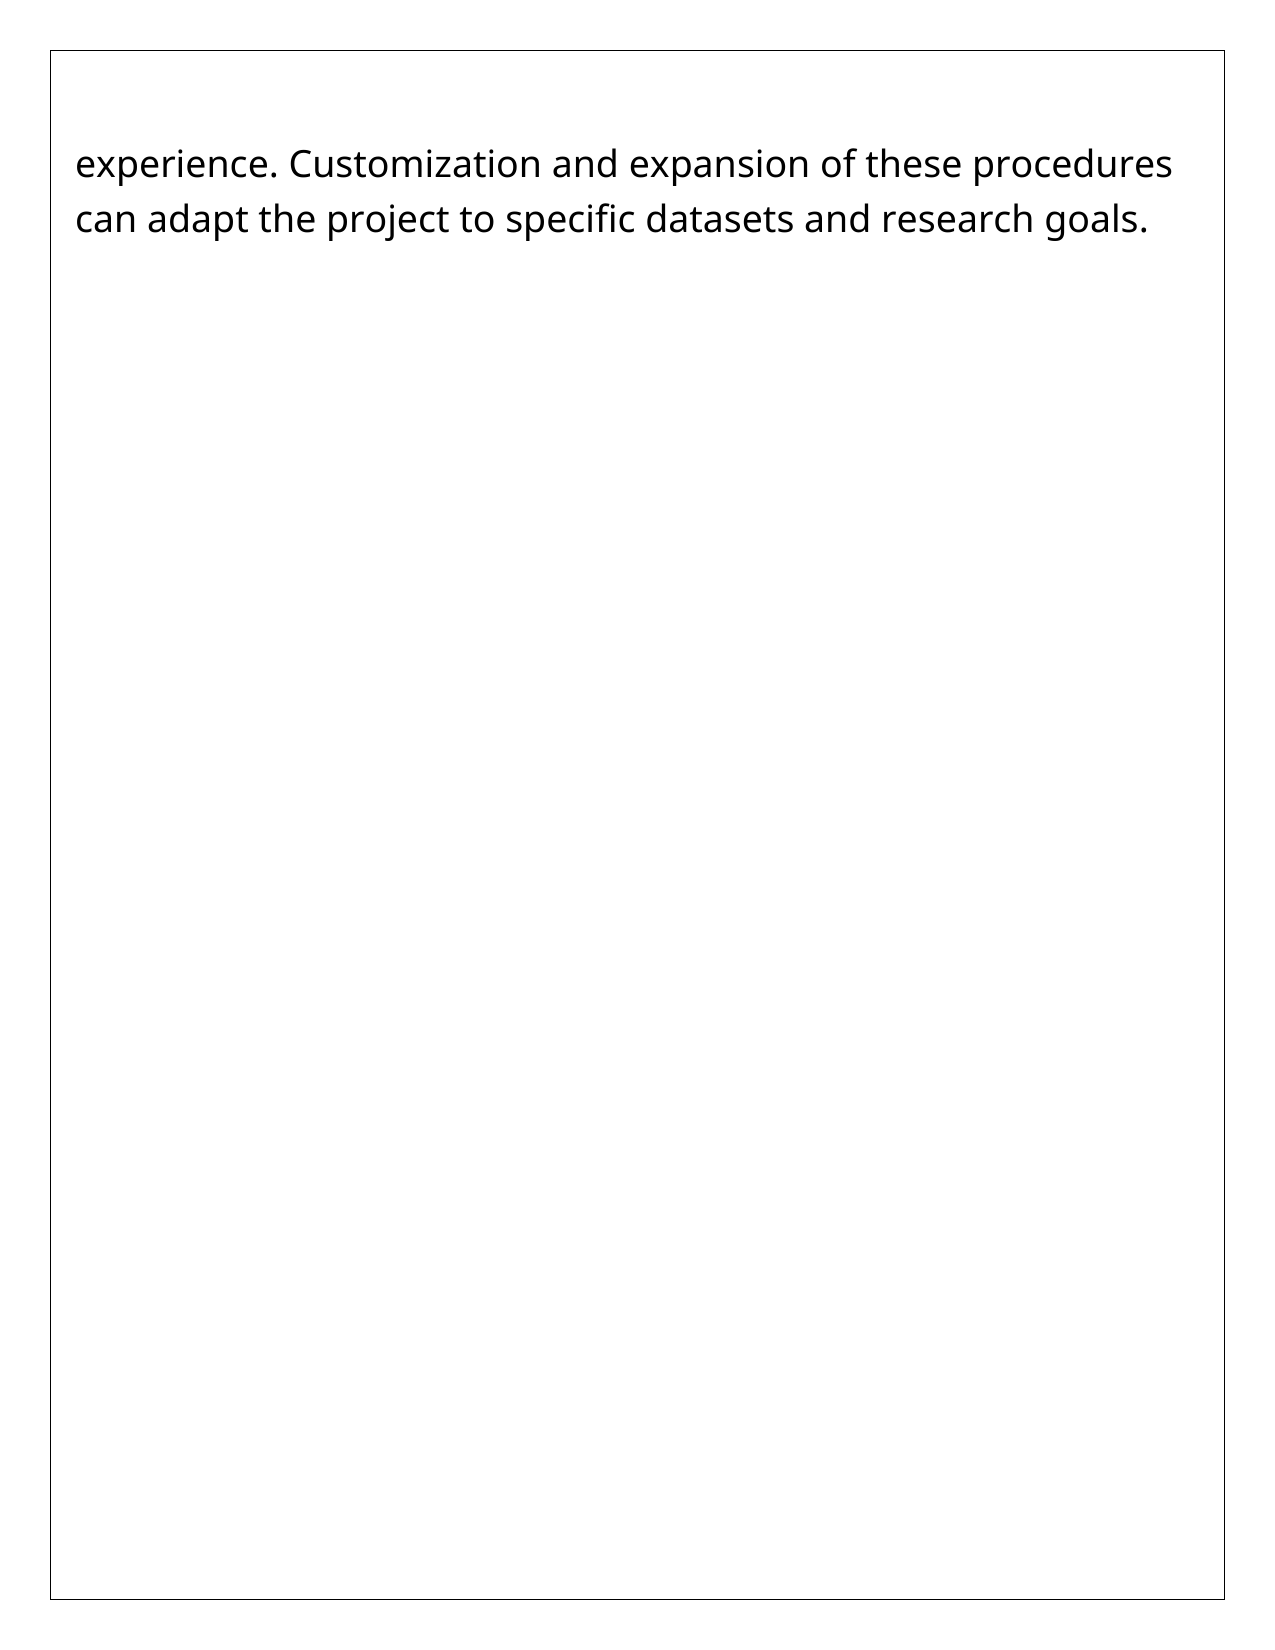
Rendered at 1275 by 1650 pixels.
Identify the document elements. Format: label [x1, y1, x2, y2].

title [75, 137, 1200, 244]
